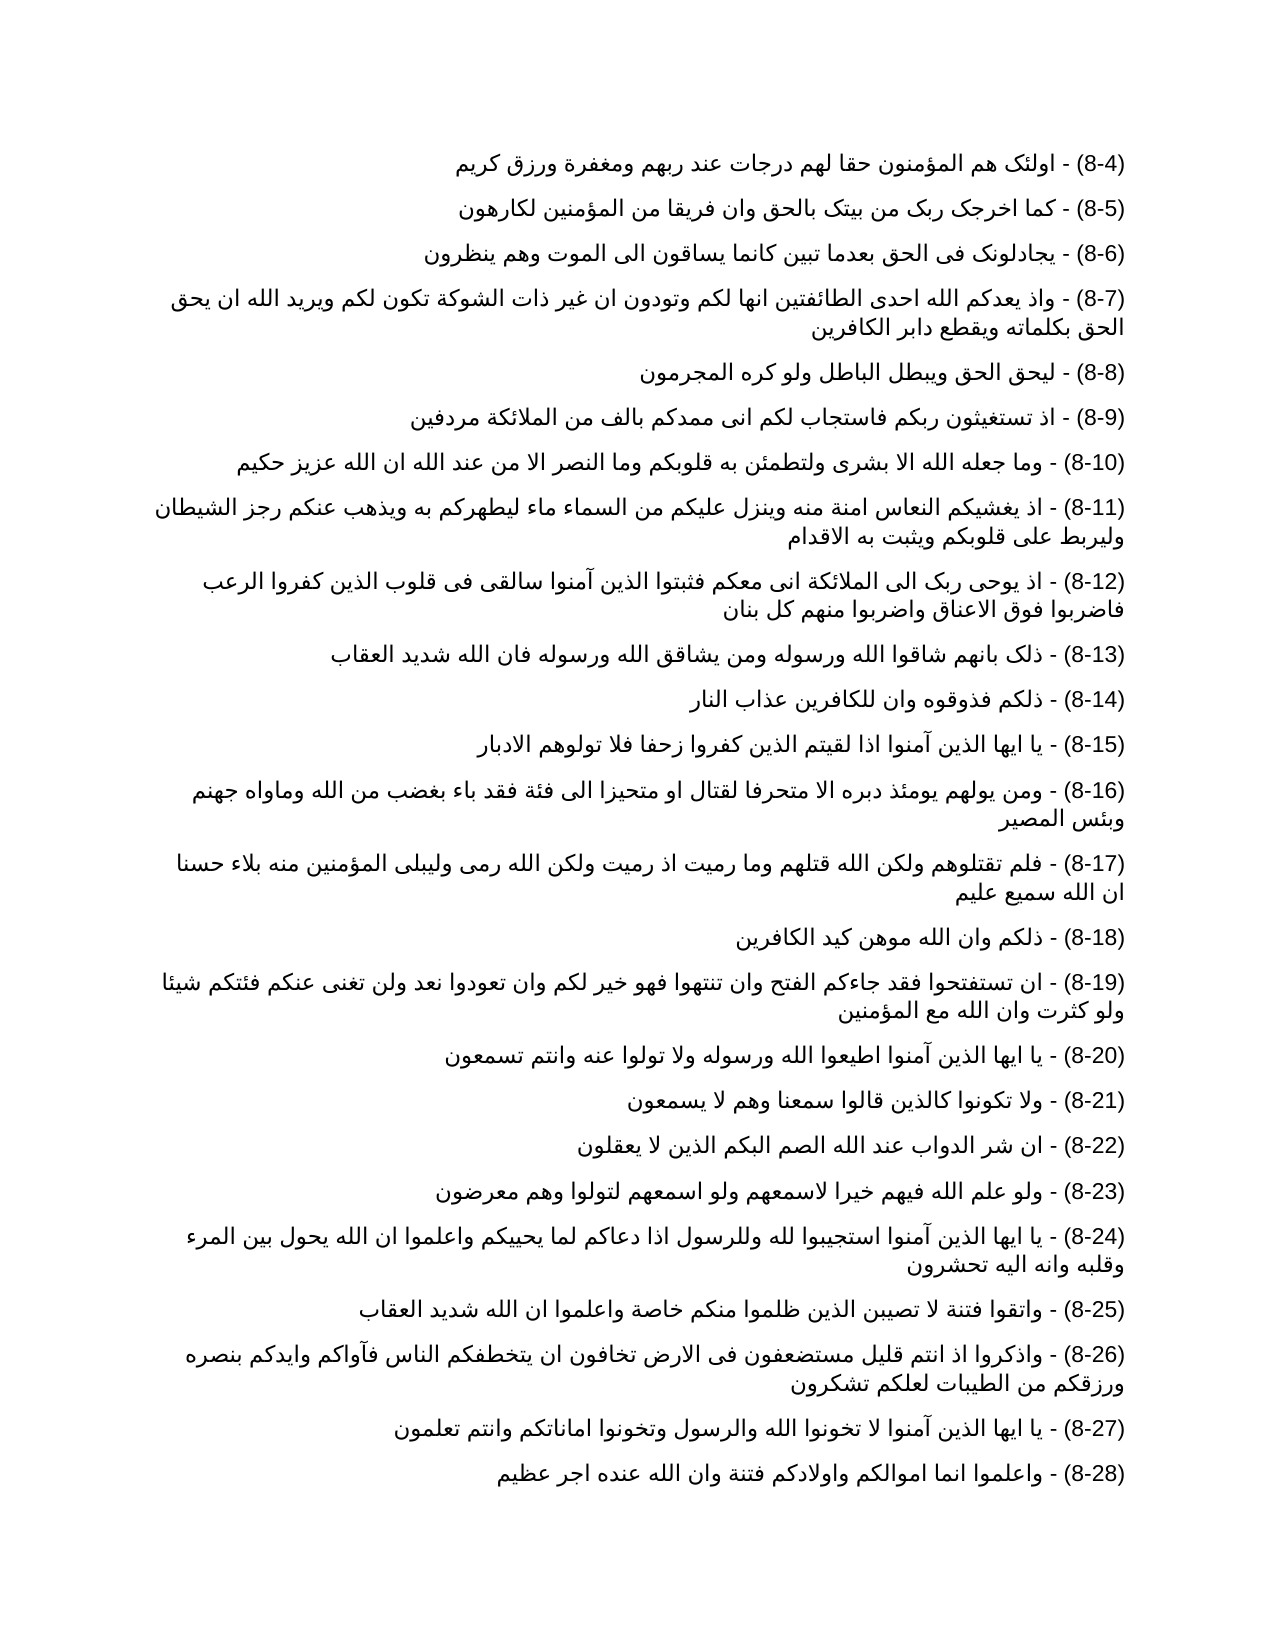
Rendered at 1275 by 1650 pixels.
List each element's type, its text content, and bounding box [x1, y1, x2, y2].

text (8-28) - واعلموا انما اموالکم واولادکم فتنة وان الله عنده اجر عظیم [150, 1460, 1125, 1486]
text (8-4) - اولئک هم المؤمنون حقا لهم درجات عند ربهم ومغفرة ورزق کریم [150, 150, 1125, 176]
text (8-21) - ولا تکونوا کالذین قالوا سمعنا وهم لا یسمعون [150, 1087, 1125, 1114]
text (8-9) - اذ تستغیثون ربکم فاستجاب لکم انی ممدکم بالف من الملائکة مردفین [150, 404, 1125, 430]
text (8-24) - یا ایها الذین آمنوا استجیبوا لله وللرسول اذا دعاکم لما یحییکم واعلموا ان الله یحول بین المرء وقلبه وانه الیه تحشرون [150, 1223, 1125, 1277]
text (8-6) - یجادلونک فی الحق بعدما تبین کانما یساقون الی الموت وهم ینظرون [150, 240, 1125, 267]
text (8-5) - کما اخرجک ربک من بیتک بالحق وان فریقا من المؤمنین لکارهون [150, 195, 1125, 221]
text (8-27) - یا ایها الذین آمنوا لا تخونوا الله والرسول وتخونوا اماناتکم وانتم تعلمون [150, 1415, 1125, 1441]
text (8-14) - ذلکم فذوقوه وان للکافرین عذاب النار [150, 686, 1125, 713]
text (8-18) - ذلکم وان الله موهن کید الکافرین [150, 924, 1125, 950]
text (8-16) - ومن یولهم یومئذ دبره الا متحرفا لقتال او متحیزا الی فئة فقد باء بغضب من الله وماواه جهنم وبئس المصیر [150, 777, 1125, 831]
text (8-10) - وما جعله الله الا بشری ولتطمئن به قلوبکم وما النصر الا من عند الله ان الله عزیز حکیم [150, 449, 1125, 475]
text (8-20) - یا ایها الذین آمنوا اطیعوا الله ورسوله ولا تولوا عنه وانتم تسمعون [150, 1042, 1125, 1069]
text (8-7) - واذ یعدکم الله احدی الطائفتین انها لکم وتودون ان غیر ذات الشوکة تکون لکم ویرید الله ان یحق الحق بکلماته ویقطع دابر الکافرین [150, 285, 1125, 340]
text (8-11) - اذ یغشیکم النعاس امنة منه وینزل علیکم من السماء ماء لیطهرکم به ویذهب عنکم رجز الشیطان ولیربط علی قلوبکم ویثبت به الاقدام [150, 494, 1125, 549]
text (8-23) - ولو علم الله فیهم خیرا لاسمعهم ولو اسمعهم لتولوا وهم معرضون [150, 1178, 1125, 1204]
text (8-25) - واتقوا فتنة لا تصیبن الذین ظلموا منکم خاصة واعلموا ان الله شدید العقاب [150, 1296, 1125, 1323]
text (8-15) - یا ایها الذین آمنوا اذا لقیتم الذین کفروا زحفا فلا تولوهم الادبار [150, 731, 1125, 758]
text (8-26) - واذکروا اذ انتم قلیل مستضعفون فی الارض تخافون ان یتخطفکم الناس فآواکم وایدکم بنصره ورزقکم من الطیبات لعلکم تشکرون [150, 1341, 1125, 1396]
text (8-19) - ان تستفتحوا فقد جاءکم الفتح وان تنتهوا فهو خیر لکم وان تعودوا نعد ولن تغنی عنکم فئتکم شیئا ولو کثرت وان الله مع المؤمنین [150, 969, 1125, 1023]
text (8-17) - فلم تقتلوهم ولکن الله قتلهم وما رمیت اذ رمیت ولکن الله رمی ولیبلی المؤمنین منه بلاء حسنا ان الله سمیع علیم [150, 850, 1125, 905]
text (8-8) - لیحق الحق ویبطل الباطل ولو کره المجرمون [150, 359, 1125, 385]
text (8-13) - ذلک بانهم شاقوا الله ورسوله ومن یشاقق الله ورسوله فان الله شدید العقاب [150, 641, 1125, 668]
text (8-22) - ان شر الدواب عند الله الصم البکم الذین لا یعقلون [150, 1132, 1125, 1159]
text (8-12) - اذ یوحی ربک الی الملائکة انی معکم فثبتوا الذین آمنوا سالقی فی قلوب الذین کفروا الرعب فاضربوا فوق الاعناق واضربوا منهم کل بنان [150, 568, 1125, 622]
